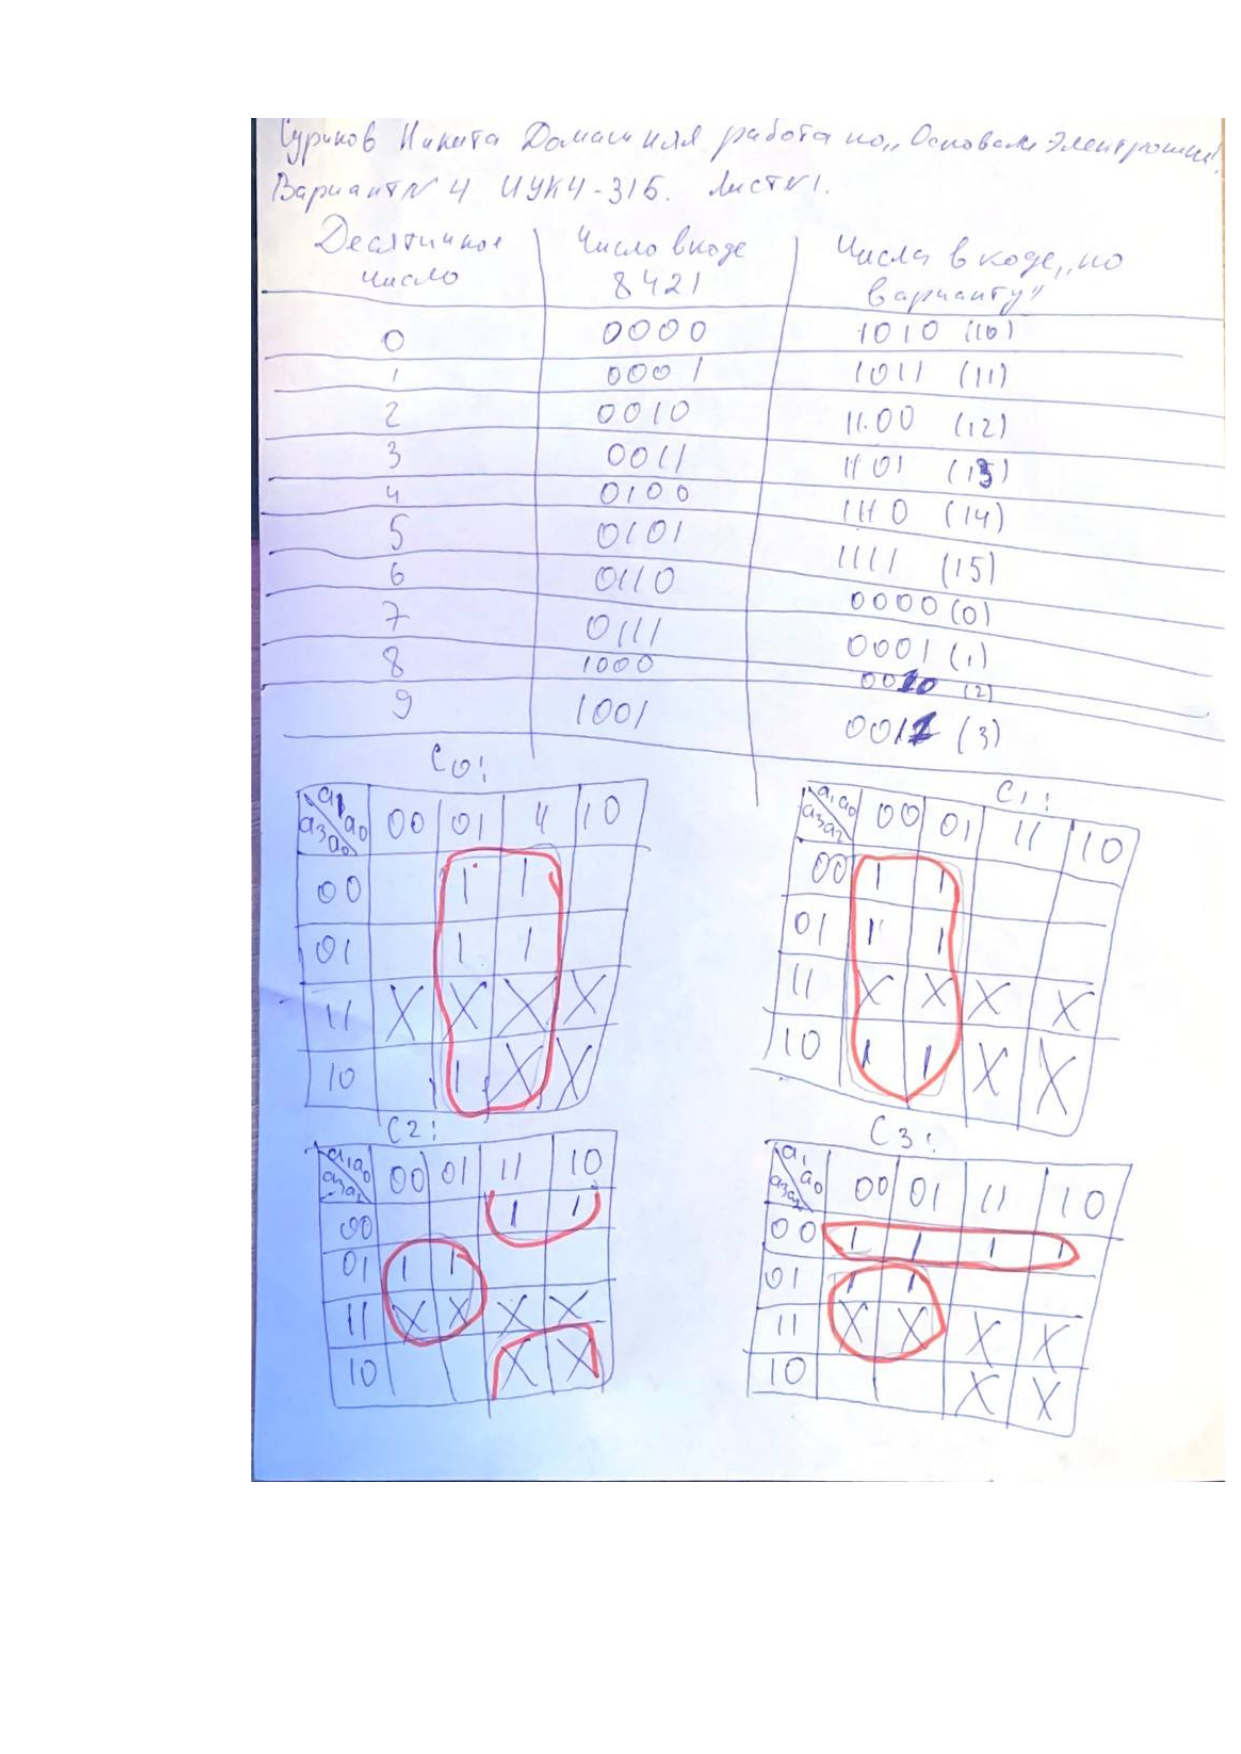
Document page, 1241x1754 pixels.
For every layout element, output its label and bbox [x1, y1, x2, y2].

picture [251, 118, 1226, 1482]
